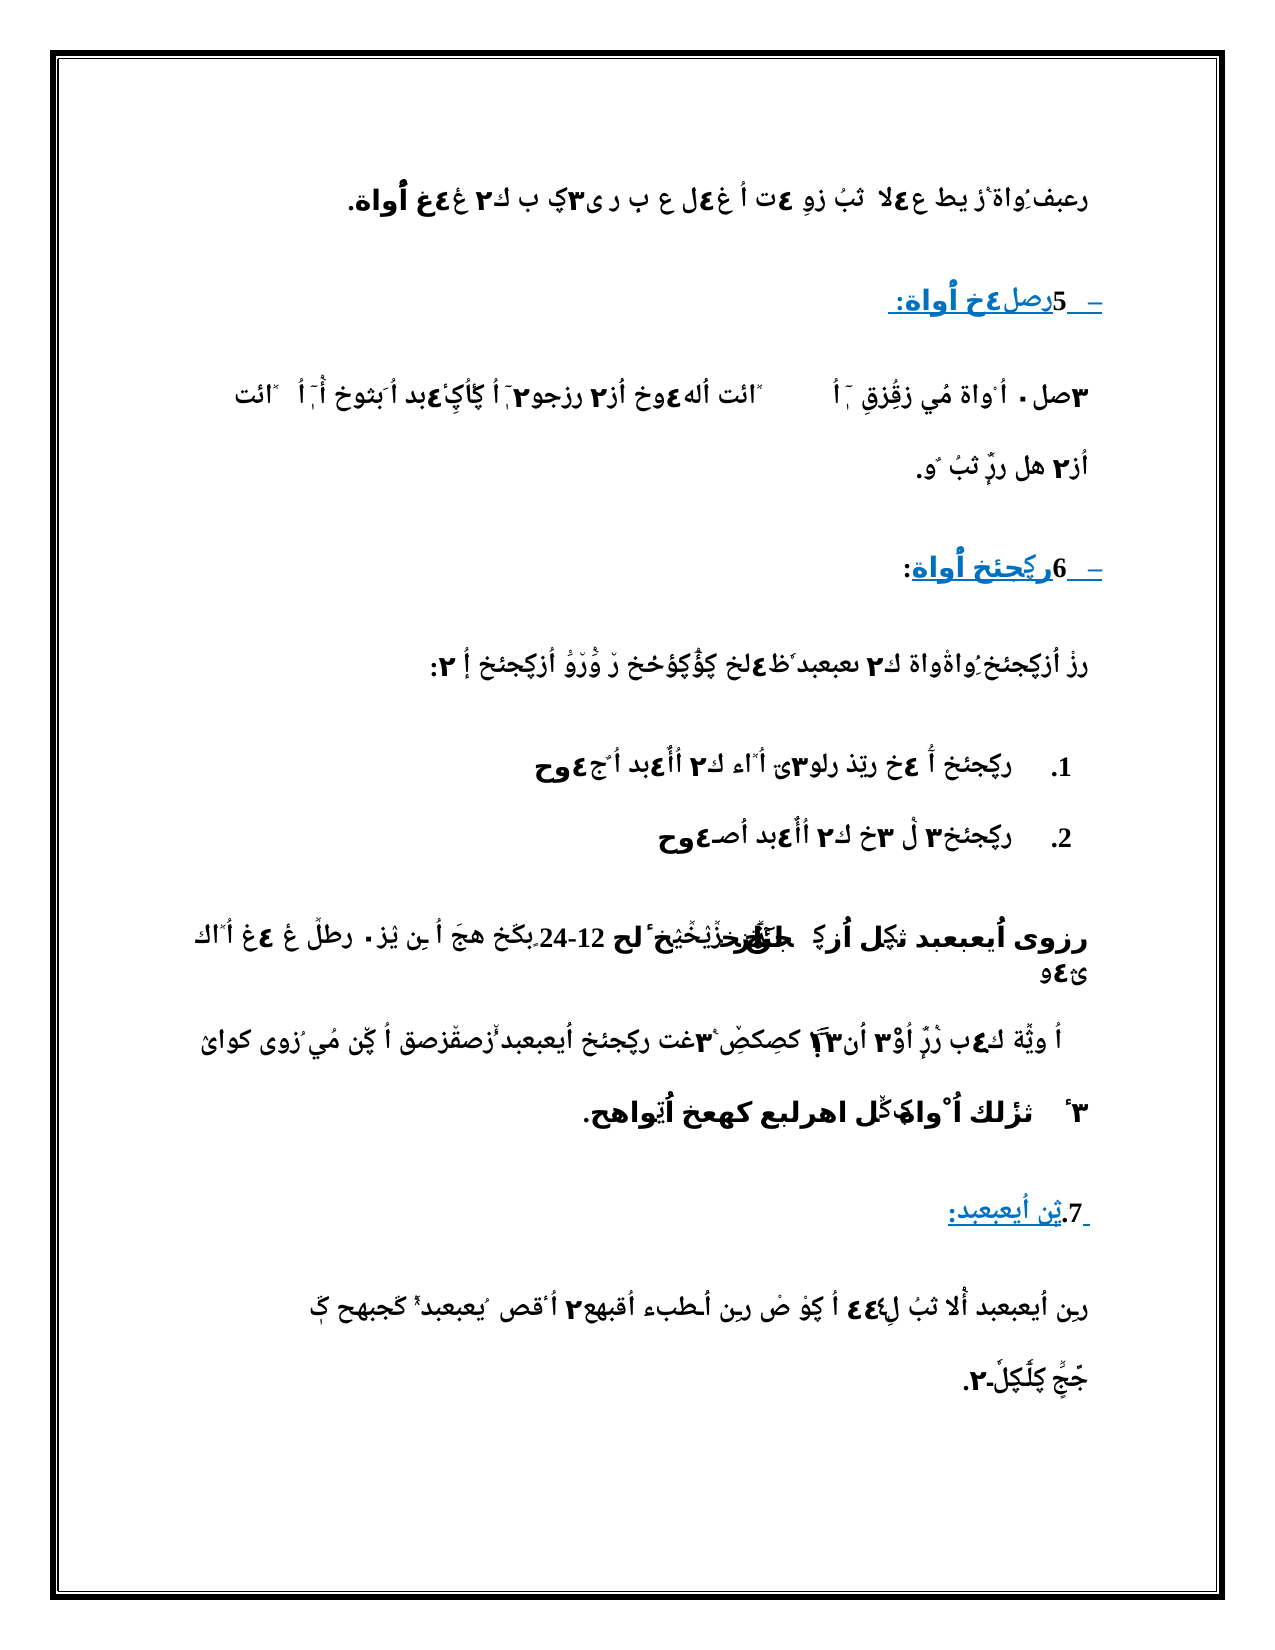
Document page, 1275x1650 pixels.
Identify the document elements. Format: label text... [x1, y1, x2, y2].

list رؼجئخ آُ ٤خ رؾذ رلو٣ؾ اُ ٞاء ك٢ اُأٌُ٤بد اُ ٌج٤وح [187, 750, 1051, 782]
text رزوى اُُيعبعبد ثؼل اُُزؼجئخ لزٞٓلزٞؽخٞؽخ ٔلح 12-24 ٍبػخ هجَ اُ ـِِن ؽز٠ رطلٞ عٔ ٤غ اُ ٞاك ؿ٤و [187, 921, 1088, 989]
text رعبف ُِْواة ٝرٔ يط ع٤لا ثبُ زوِ ٤ت اُ غ٤ل ع بٕ ر ى٣ؼ ب ك٢ عٔ٤غ اُُْواة. [187, 184, 1088, 217]
text جًَجٍَٞ ؼلٗٓؼلٗ٢. [187, 1364, 1088, 1396]
text 7.ؿِِن اُُيعبعبد: [187, 1196, 1089, 1228]
list رؼجئخ٣ لٝ ٣خ ك٢ اُأٌُ٤بد اُُصـ٤وح [187, 821, 1051, 854]
list 6رؼجئخ اُْواة: [187, 551, 1088, 584]
text ٣ ٔؼ ثزٔٔلك اُ ْواة ػ٘٘ل اهرلبع كهعخ اُُؾواهح. [187, 1096, 1088, 1129]
list 5رصل٤خ اُْواة: [187, 284, 1088, 316]
text رـِِن اُُيعبعبد أٝٝلا ثبُ لِ ٤٤ٖ اُ ؼوْ صْ رـِِن اُُـطبء اُقبهع٢ اُ ٔقص ُيعبعبد ٝٛٞ ػجبهح ػٖ [187, 1293, 1088, 1326]
text اُز٢ هل ررٌٕٞ ثبُ ٌو. [187, 452, 1088, 484]
text اُ وؿٞٞة ك٤ٜب رٝرٌٕٞ اُو٣ْ اُُن٣ ١ََٜ كصِكصِٚ ٝ٣غت رؼجئخ اُُيعبعبد ُٔ٘زصق٘زصق اُ ؼ٘٘ن مُي ُزوى كواؽ [192, 1026, 1088, 1058]
text رزْ اُُزؼجئخ ُِْواةْواة ك٢ ىعبعبد ٗظ٤لخ ؼؤٝٓؼؤخٔخ ر٘ وَٝر٘وَْ اُزؼجئخ إُ ٢: [187, 651, 1088, 683]
text ٣صل٠ اُ ْواة مُُي زقُِِزقِ ٖٓ اُ ٞائت اُُله٤وخ اُُز٢ رزجو٢ ٖٓ اُ ؼٔاُؼِٔ٤بد اُ َبثوخ أٝ ٖٓ اُ ٞائت [187, 381, 1088, 414]
